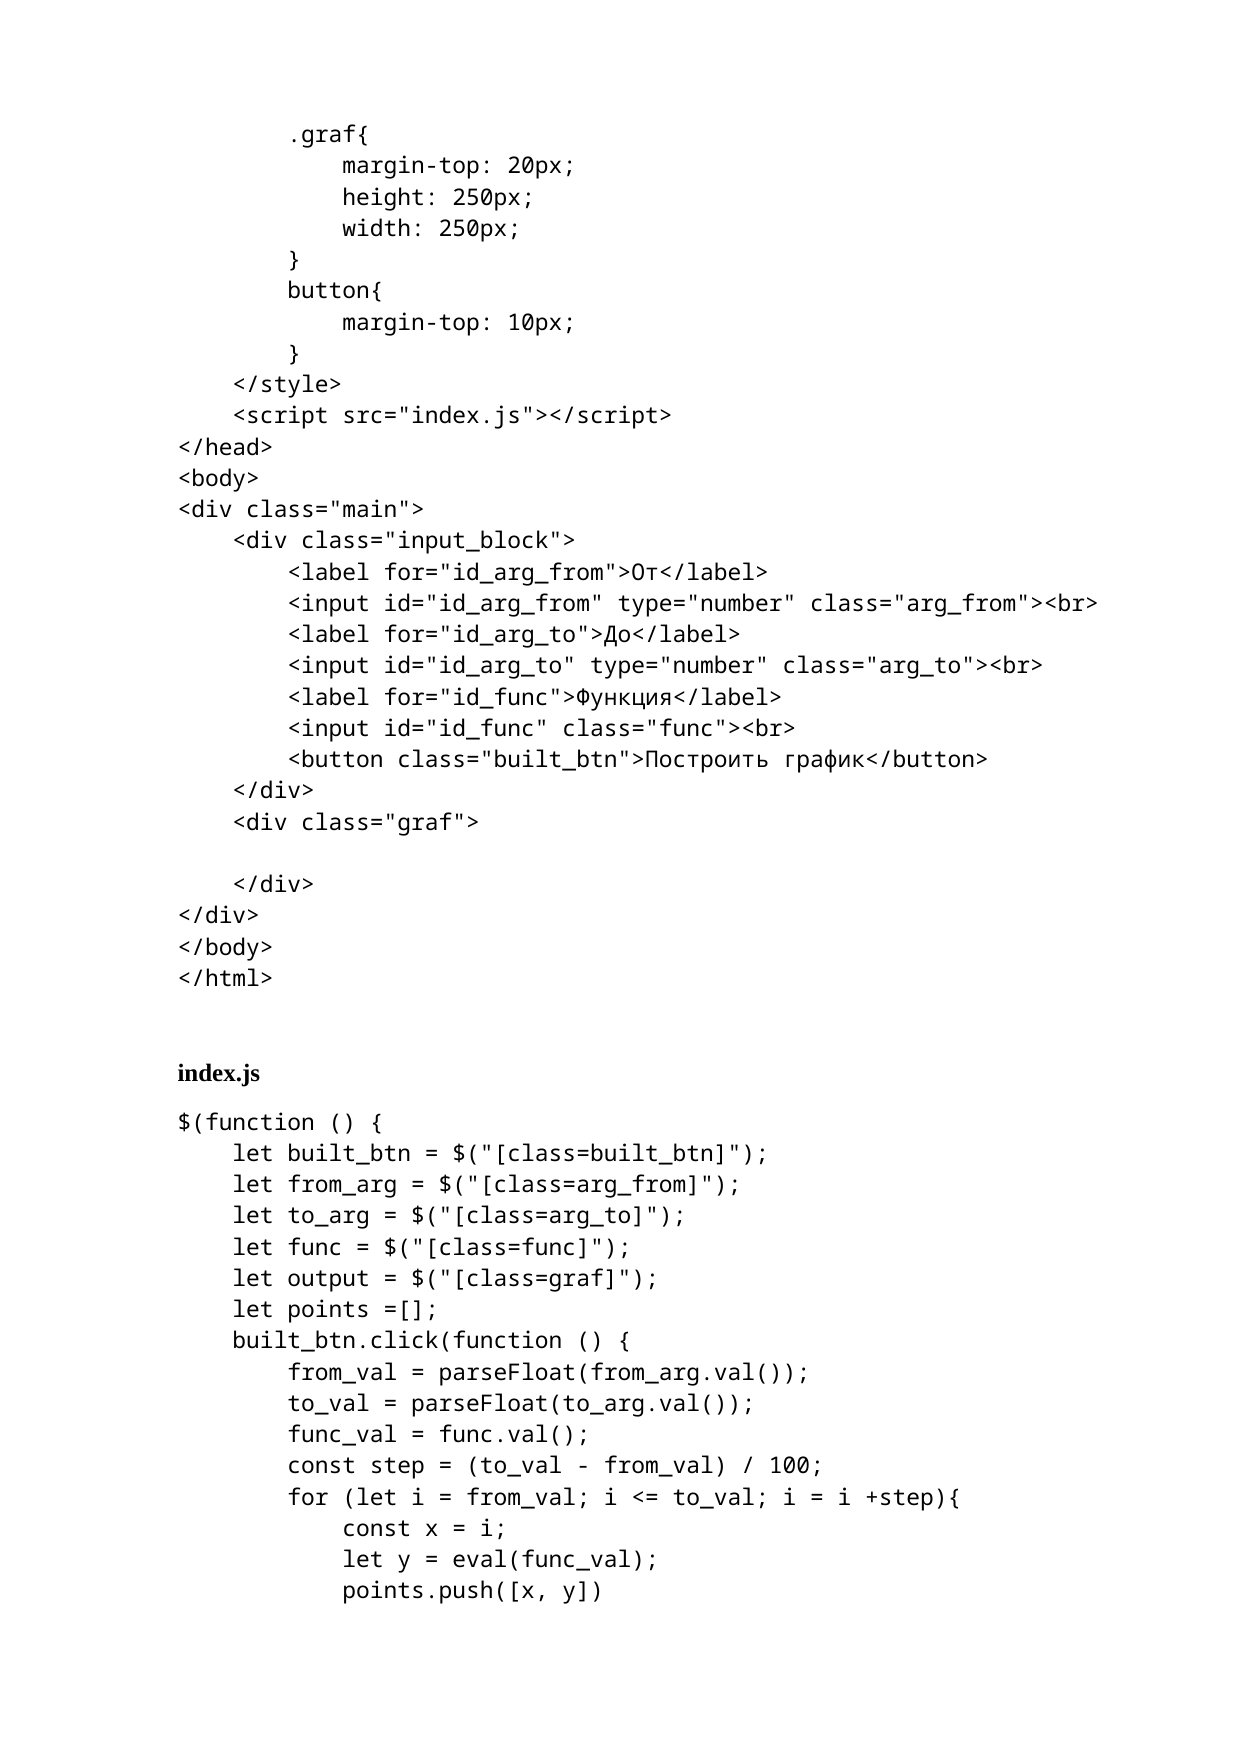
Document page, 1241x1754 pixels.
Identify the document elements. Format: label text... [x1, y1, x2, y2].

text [177, 118, 1152, 993]
text index.js [177, 1058, 1152, 1086]
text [177, 1105, 1152, 1605]
